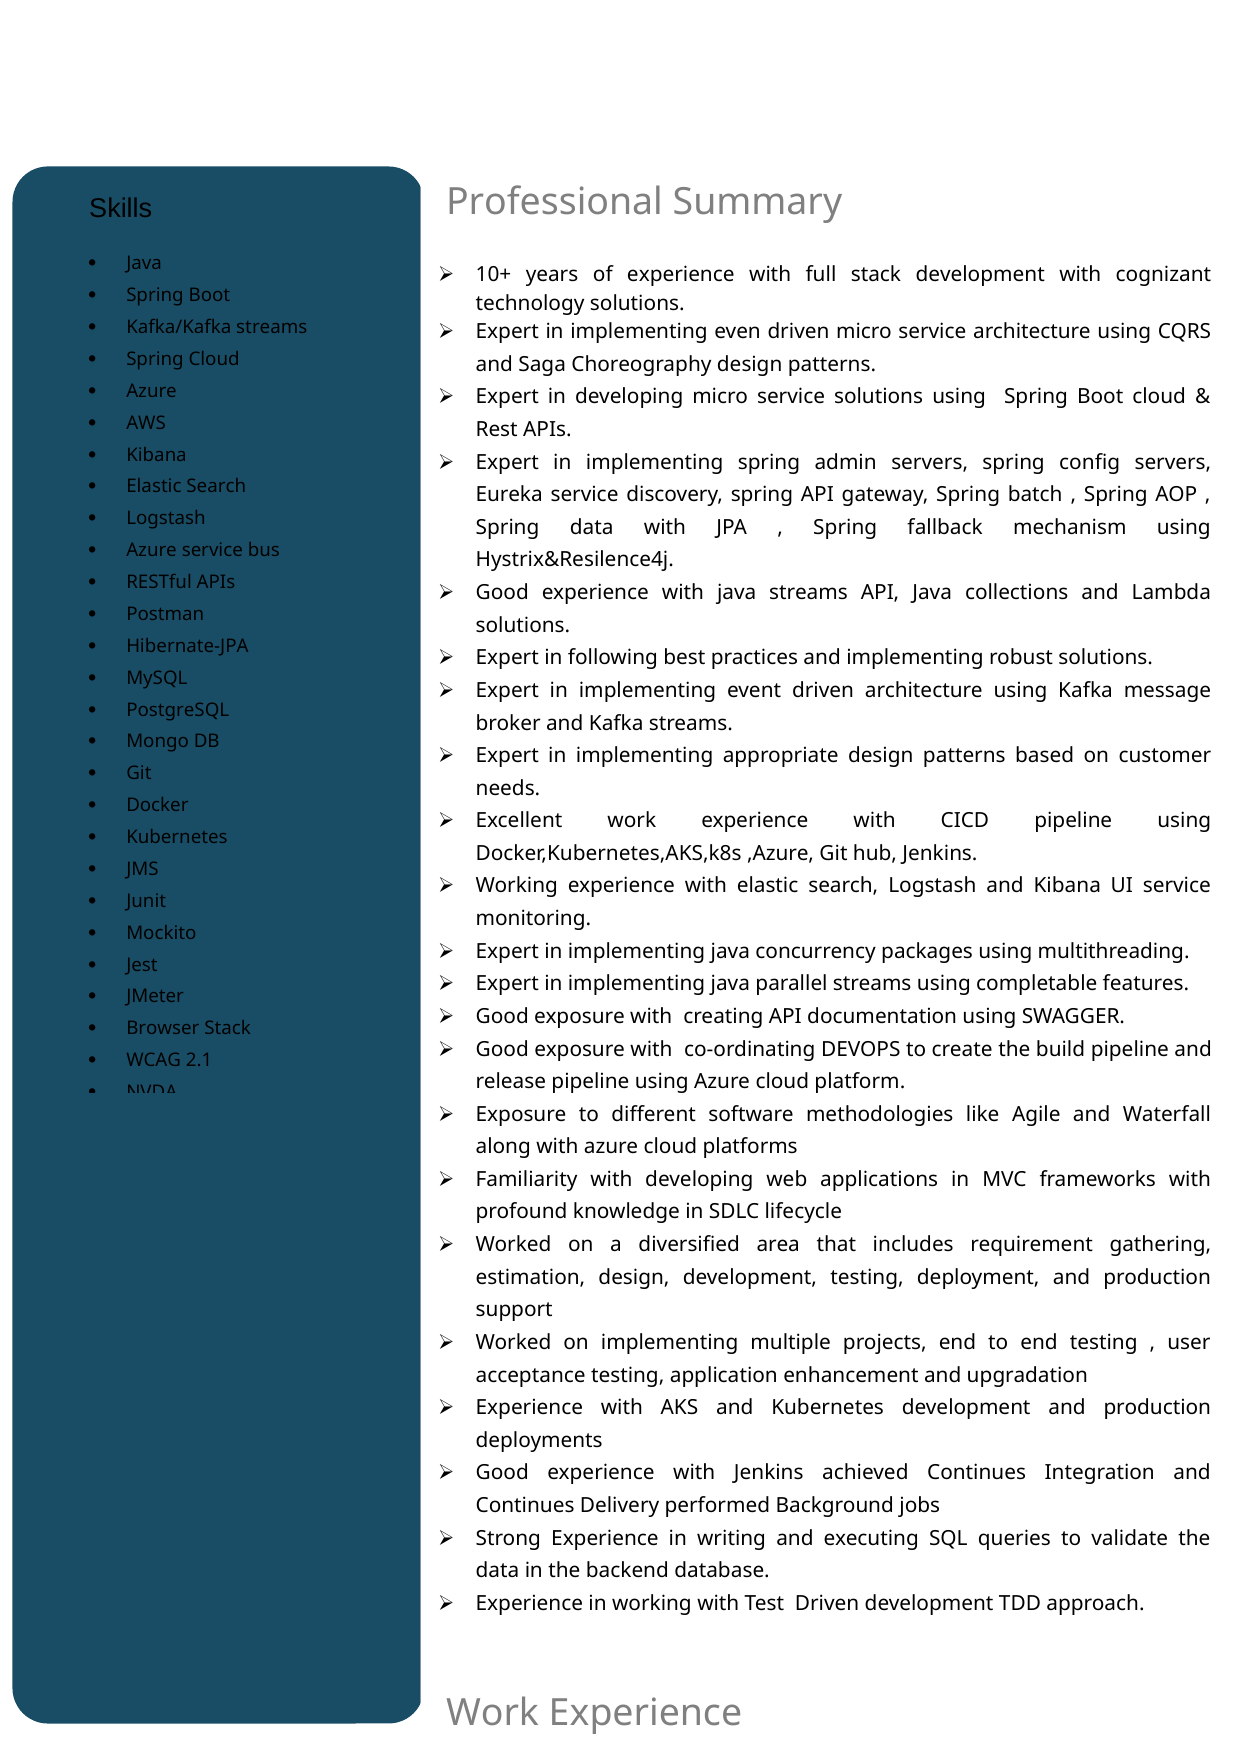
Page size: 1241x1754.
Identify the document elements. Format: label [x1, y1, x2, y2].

picture [12, 166, 424, 1724]
